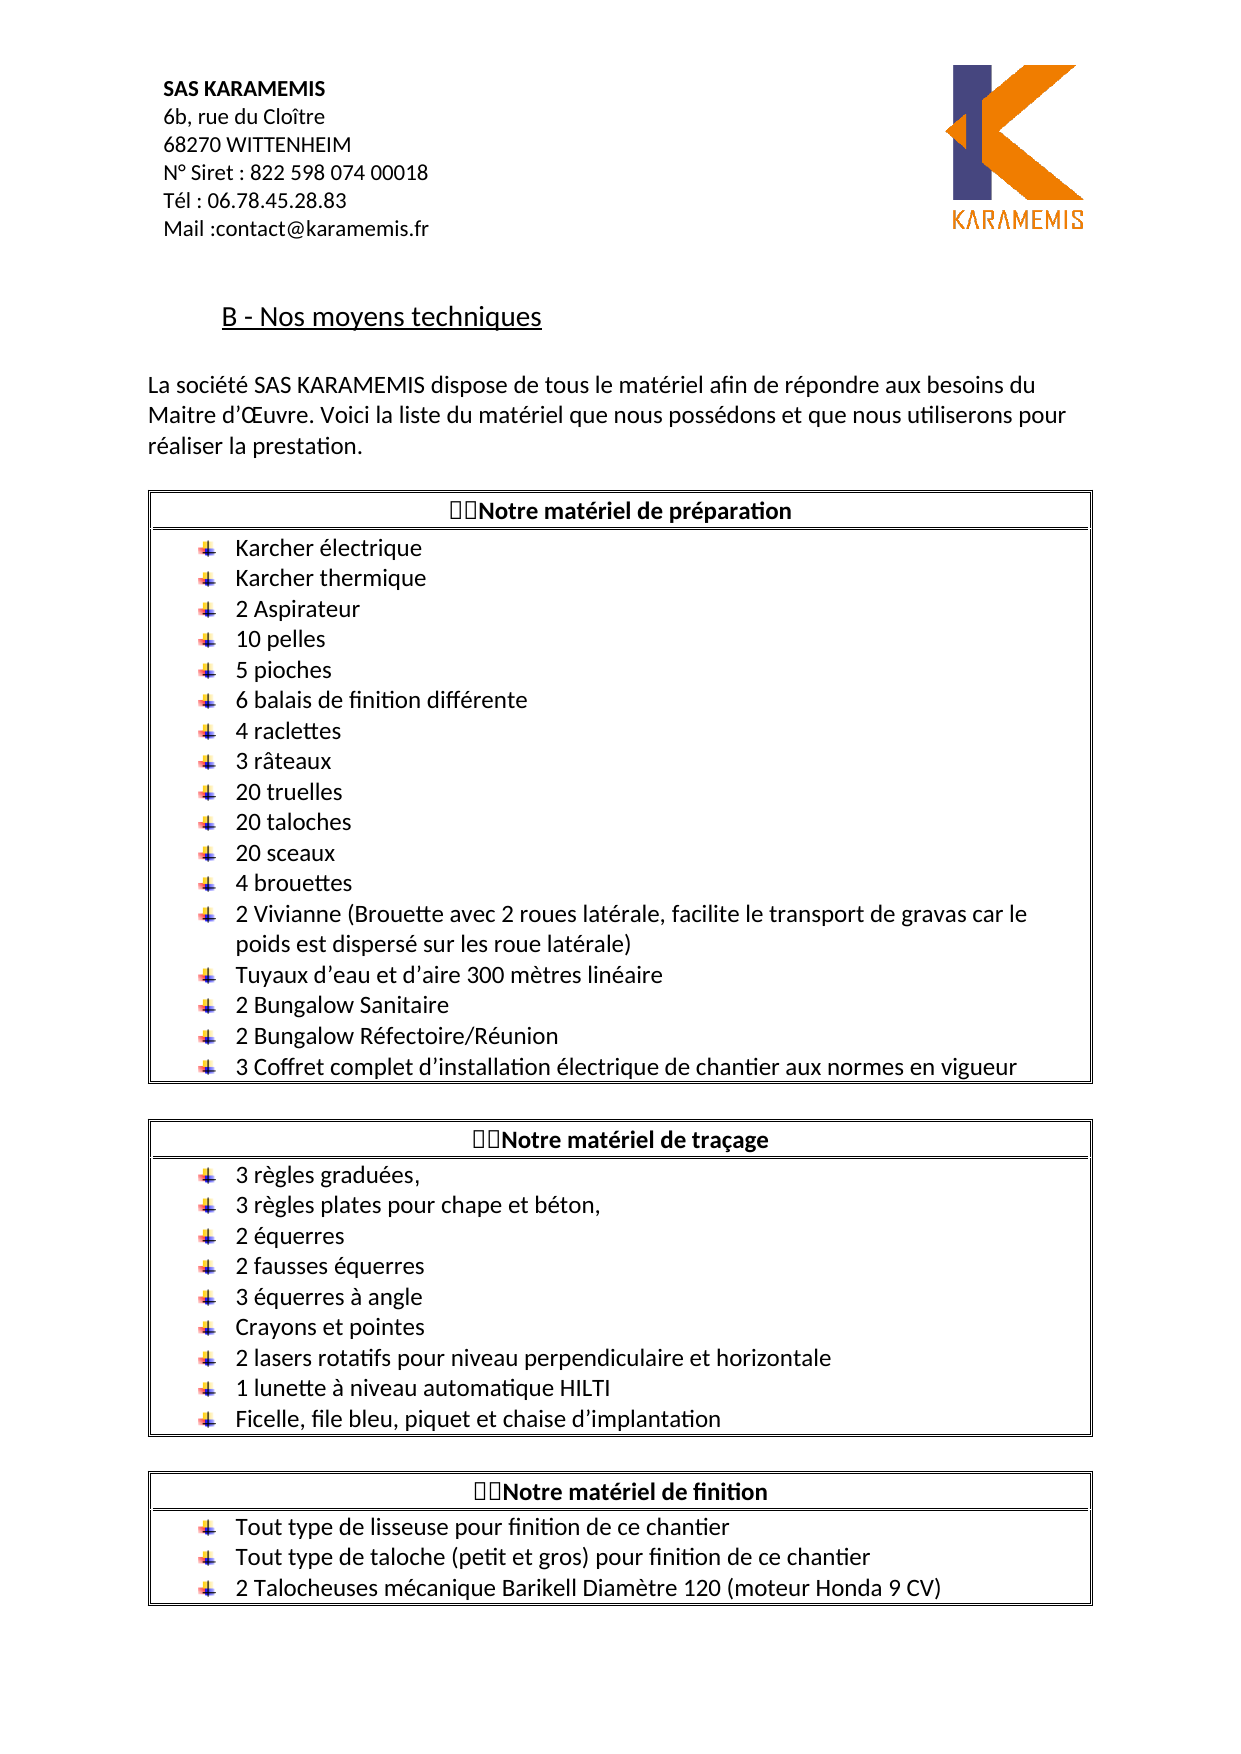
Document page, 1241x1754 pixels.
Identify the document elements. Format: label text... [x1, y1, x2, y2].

table_cell Karcher électrique Karcher thermique 2 Aspirateur 10 pelles 5 pioches 6 balais de finition différente 4 raclettes 3 râteaux 20 truelles 20 taloches 20 sceaux 4 brouettes 2 Vivianne (Brouette avec 2 roues latérale, facilite le transport de gravas car le poids est dispersé sur les roue latérale) Tuyaux d’eau et d’aire 300 mètres linéaire 2 Bungalow Sanitaire 2 Bungalow Réfectoire/Réunion 3 Coffret complet d’installation électrique de chantier aux normes en vigueur [151, 527, 1090, 1081]
picture [198, 1028, 216, 1045]
picture [198, 1518, 216, 1536]
picture [198, 1549, 216, 1566]
picture [198, 631, 216, 648]
picture [198, 1227, 216, 1245]
picture [198, 1579, 216, 1597]
picture [943, 64, 1085, 236]
table_cell 3 règles graduées, 3 règles plates pour chape et béton, 2 équerres 2 fausses équerres 3 équerres à angle Crayons et pointes 2 lasers rotatifs pour niveau perpendiculaire et horizontale 1 lunette à niveau automatique HILTI Ficelle, file bleu, piquet et chaise d’implantation [151, 1156, 1090, 1433]
picture [198, 997, 216, 1014]
picture [198, 966, 216, 984]
picture [198, 1166, 216, 1184]
picture [198, 1196, 216, 1214]
picture [198, 661, 216, 679]
text B - Nos moyens techniques [148, 298, 1093, 333]
table_cell Tout type de lisseuse pour finition de ce chantier Tout type de taloche (petit et gros) pour finition de ce chantier 2 Talocheuses mécanique Barikell Diamètre 120 (moteur Honda 9 CV) [149, 1508, 1091, 1602]
picture [198, 844, 216, 862]
picture [198, 875, 216, 892]
text La société SAS KARAMEMIS dispose de tous le matériel afin de répondre aux besoins du Maitre d’Œuvre. Voici la liste du matériel que nous possédons et que nous utiliserons pour réaliser la prestation. [148, 369, 1093, 461]
table_header Notre matériel de finition [151, 1474, 1090, 1508]
picture [198, 814, 216, 831]
picture [198, 692, 216, 709]
picture [198, 600, 216, 618]
picture [198, 1288, 216, 1306]
picture [198, 1258, 216, 1275]
picture [198, 570, 216, 587]
picture [198, 1380, 216, 1397]
table_header Notre matériel de préparation [151, 493, 1090, 527]
picture [198, 783, 216, 801]
picture [198, 539, 216, 557]
picture [198, 905, 216, 923]
picture [198, 1410, 216, 1428]
picture [198, 753, 216, 770]
table_header Notre matériel de traçage [151, 1122, 1090, 1156]
picture [198, 1319, 216, 1336]
picture [198, 1349, 216, 1367]
picture [198, 1058, 216, 1075]
picture [198, 722, 216, 740]
